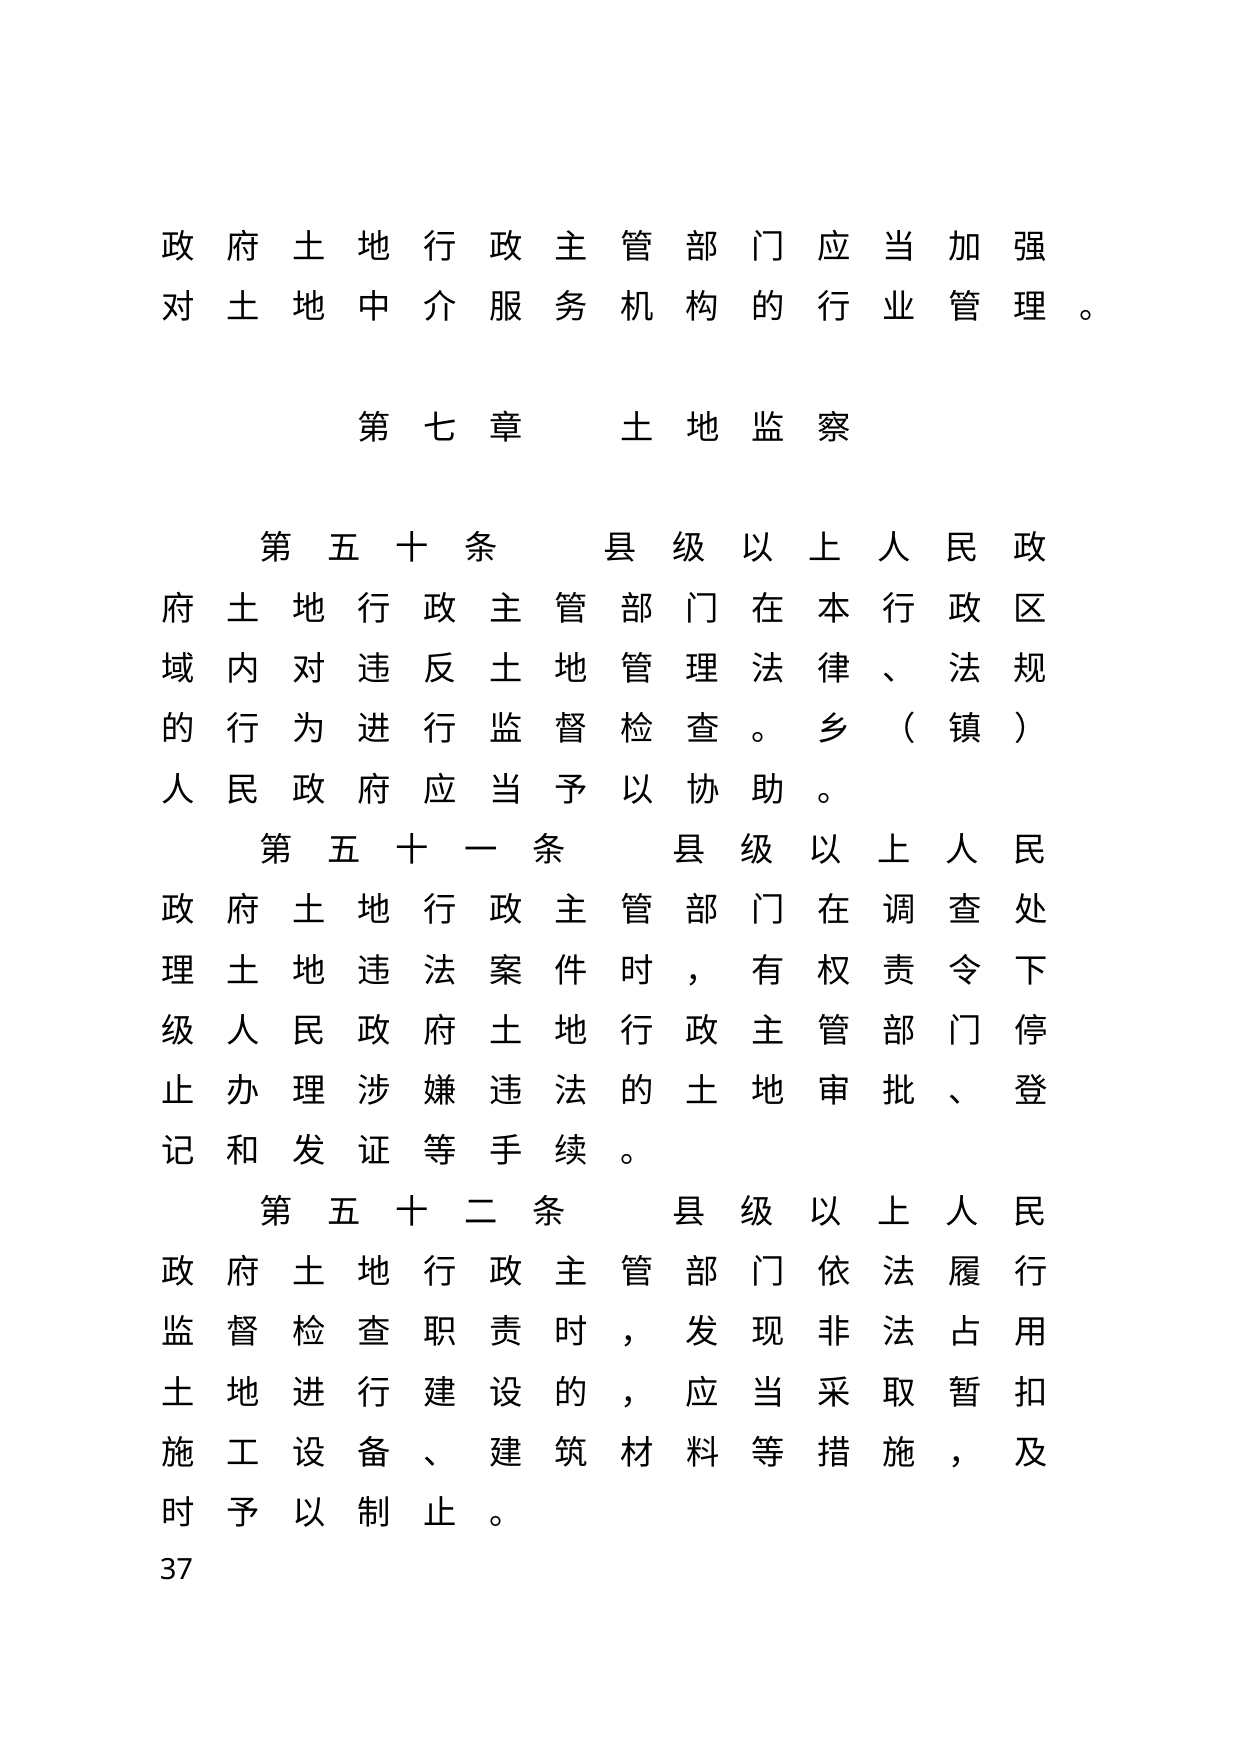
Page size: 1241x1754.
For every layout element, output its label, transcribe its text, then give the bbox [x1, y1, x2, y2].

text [161, 213, 1079, 334]
text 第五十一条 县级以上人民政府土地行政主管部门在调查处理土地违法案件时，有权责令下级人民政府土地行政主管部门停止办理涉嫌违法的土地审批、登记和发证等手续。 [161, 817, 1079, 1178]
text 第五十条 县级以上人民政府土地行政主管部门在本行政区域内对违反土地管理法律、法规的行为进行监督检查。乡（镇）人民政府应当予以协助。 [161, 515, 1079, 817]
text 第七章 土地监察 [161, 394, 1079, 455]
text 第五十二条 县级以上人民政府土地行政主管部门依法履行监督检查职责时，发现非法占用土地进行建设的，应当采取暂扣施工设备、建筑材料等措施，及时予以制止。 [161, 1178, 1079, 1540]
